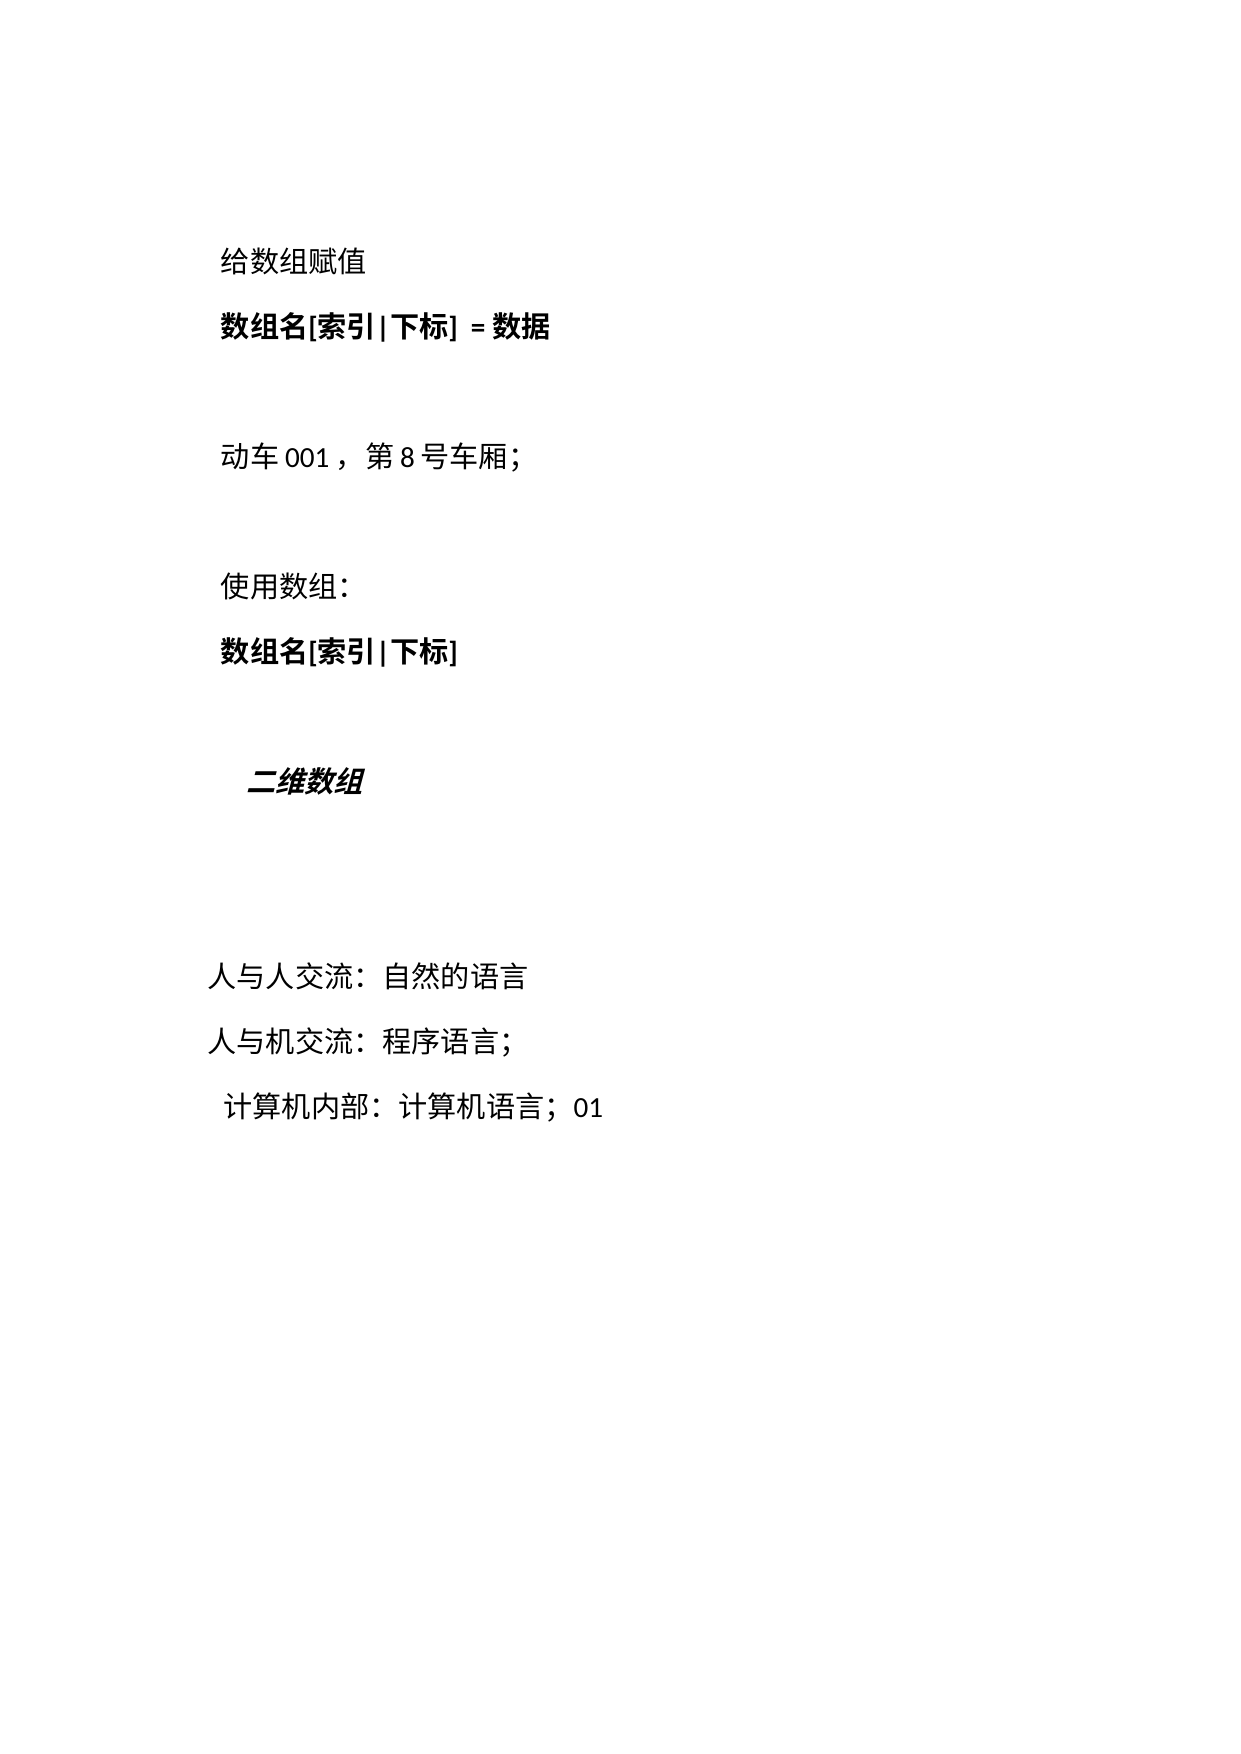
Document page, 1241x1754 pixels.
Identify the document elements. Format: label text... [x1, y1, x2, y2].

text 使用数组： [187, 552, 1053, 617]
text 二维数组 [187, 747, 1053, 812]
text 人与机交流：程序语言； [187, 1007, 1053, 1072]
text 数组名[索引|下标] [187, 617, 1053, 682]
text 动车001 ，第8号车厢； [187, 422, 1053, 487]
text 数组名[索引|下标] = 数据 [187, 292, 1053, 357]
text 人与人交流：自然的语言 [187, 942, 1053, 1007]
text 给数组赋值 [187, 227, 1053, 292]
text 计算机内部：计算机语言；01 [187, 1072, 1053, 1137]
